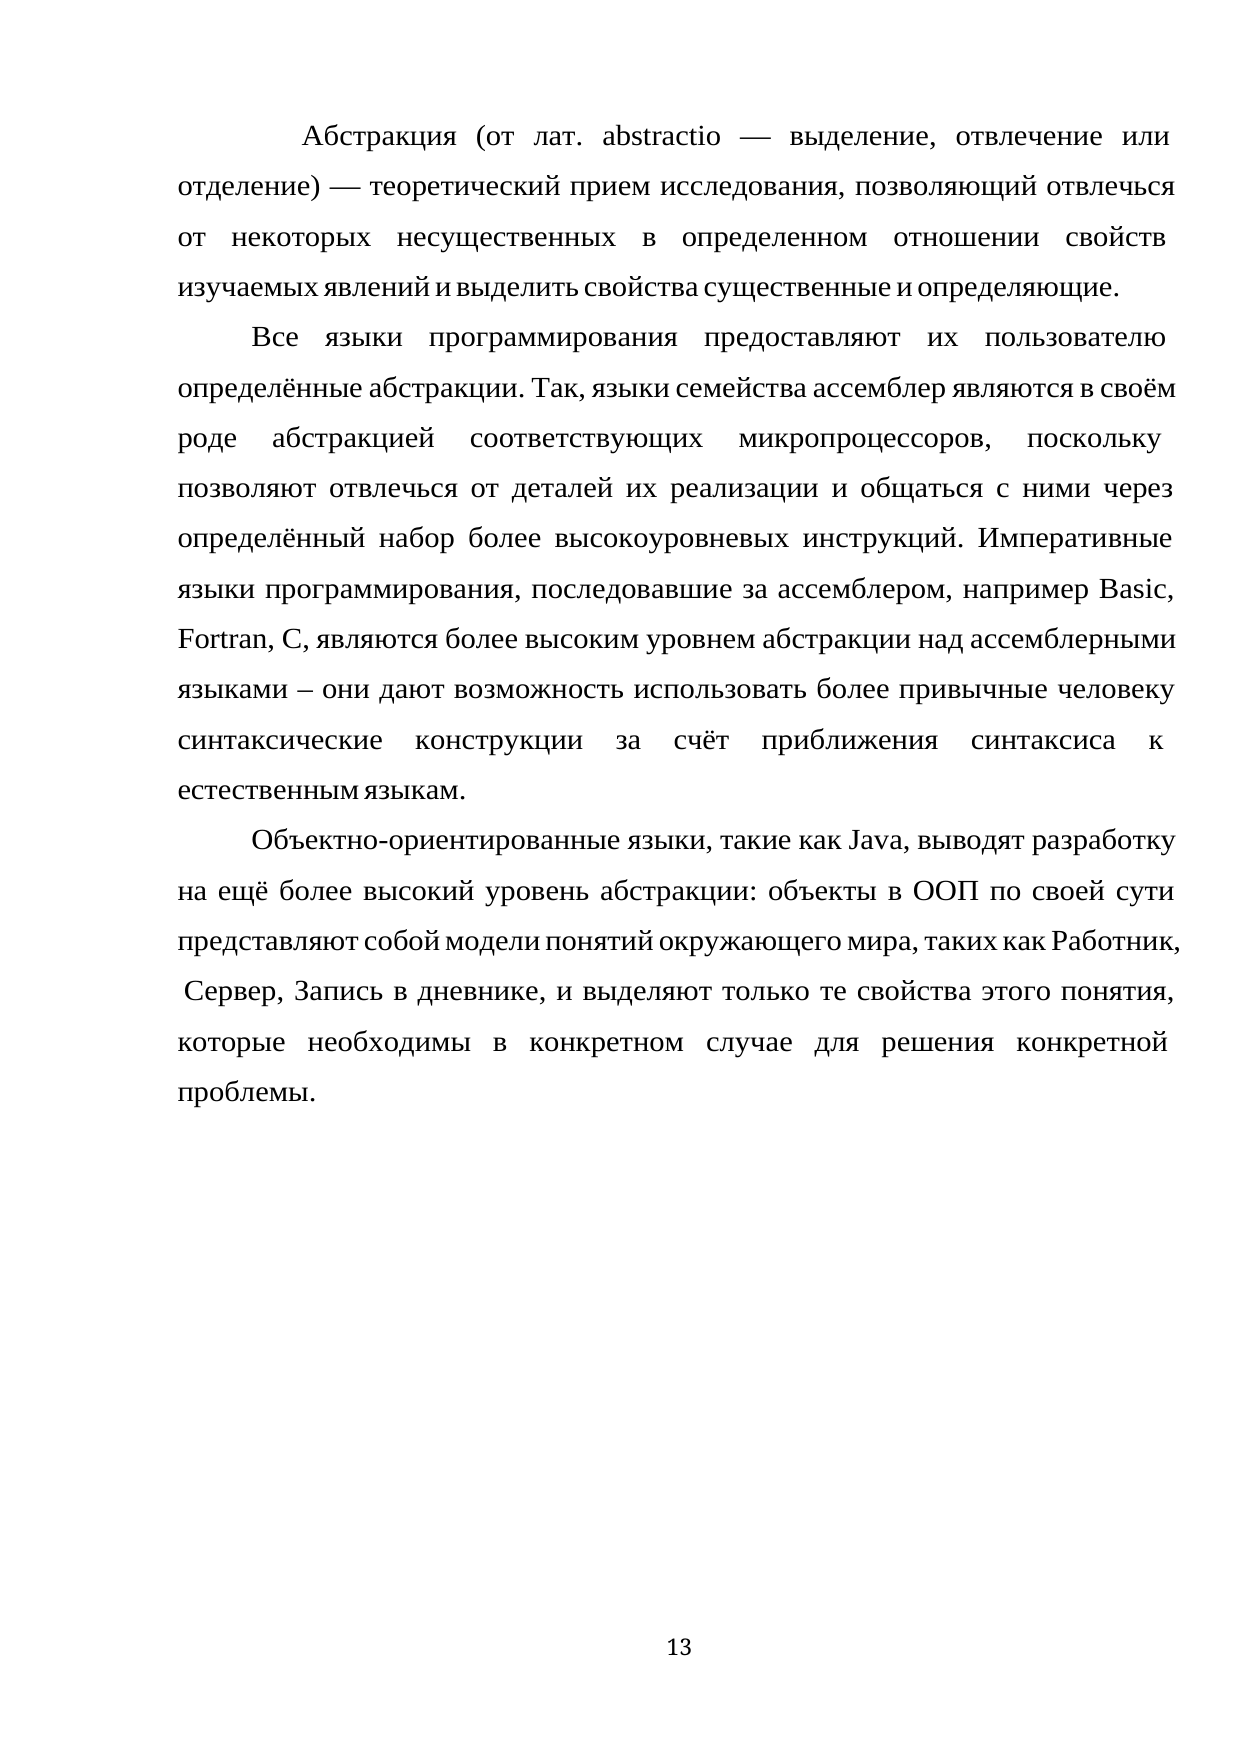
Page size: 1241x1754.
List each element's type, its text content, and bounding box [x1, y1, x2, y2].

text Абстракция ком (от ком лат. ком abstractio ком — ком выделение, ком отвлечение ком или ком отделение) ком — ком теоретический ком прием ком исследования, ком позволяющий ком отвлечься ком от ком некоторых ком несущественных ком в ком определенном ком отношении ком свойств ком изучаемых ком явлений ком и ком выделить ком свойства ком существенные ком и ком определяющие. [177, 118, 1181, 303]
text Объектно-ориентированные ком языки, ком такие ком как ком Java, ком выводят ком разработку ком на ком ещё ком более ком высокий ком уровень ком абстракции: ком объекты ком в ком ООП ком по ком своей ком сути ком представляют ком собой ком модели ком понятий ком окружающего ком мира, ком таких ком как ком Работник, ком Сервер, ком Запись ком в ком дневнике, ком и ком выделяют ком только ком те ком свойства ком этого ком понятия, ком которые ком необходимы ком в ком конкретном ком случае ком для ком решения ком конкретной ком проблемы. [177, 822, 1181, 1108]
text Все ком языки ком программирования ком предоставляют ком их ком пользователю ком определённые ком абстракции. ком Так, ком языки ком семейства ком ассемблер ком являются ком в ком своём ком роде ком абстракцией ком соответствующих ком микропроцессоров, ком поскольку ком позволяют ком отвлечься ком от ком деталей ком их ком реализации ком и ком общаться ком с ком ними ком через ком определённый ком набор ком более ком высокоуровневых ком инструкций. ком Императивные ком языки ком программирования, ком последовавшие ком за ком ассемблером, ком например ком Basic, ком Fortran, ком C, ком являются ком более ком высоким ком уровнем ком абстракции ком над ком ассемблерными ком языками ком – ком они ком дают ком возможность ком использовать ком более ком привычные ком человеку ком синтаксические ком конструкции ком за ком счёт ком приближения ком синтаксиса ком к ком естественным ком языкам. [177, 319, 1181, 806]
